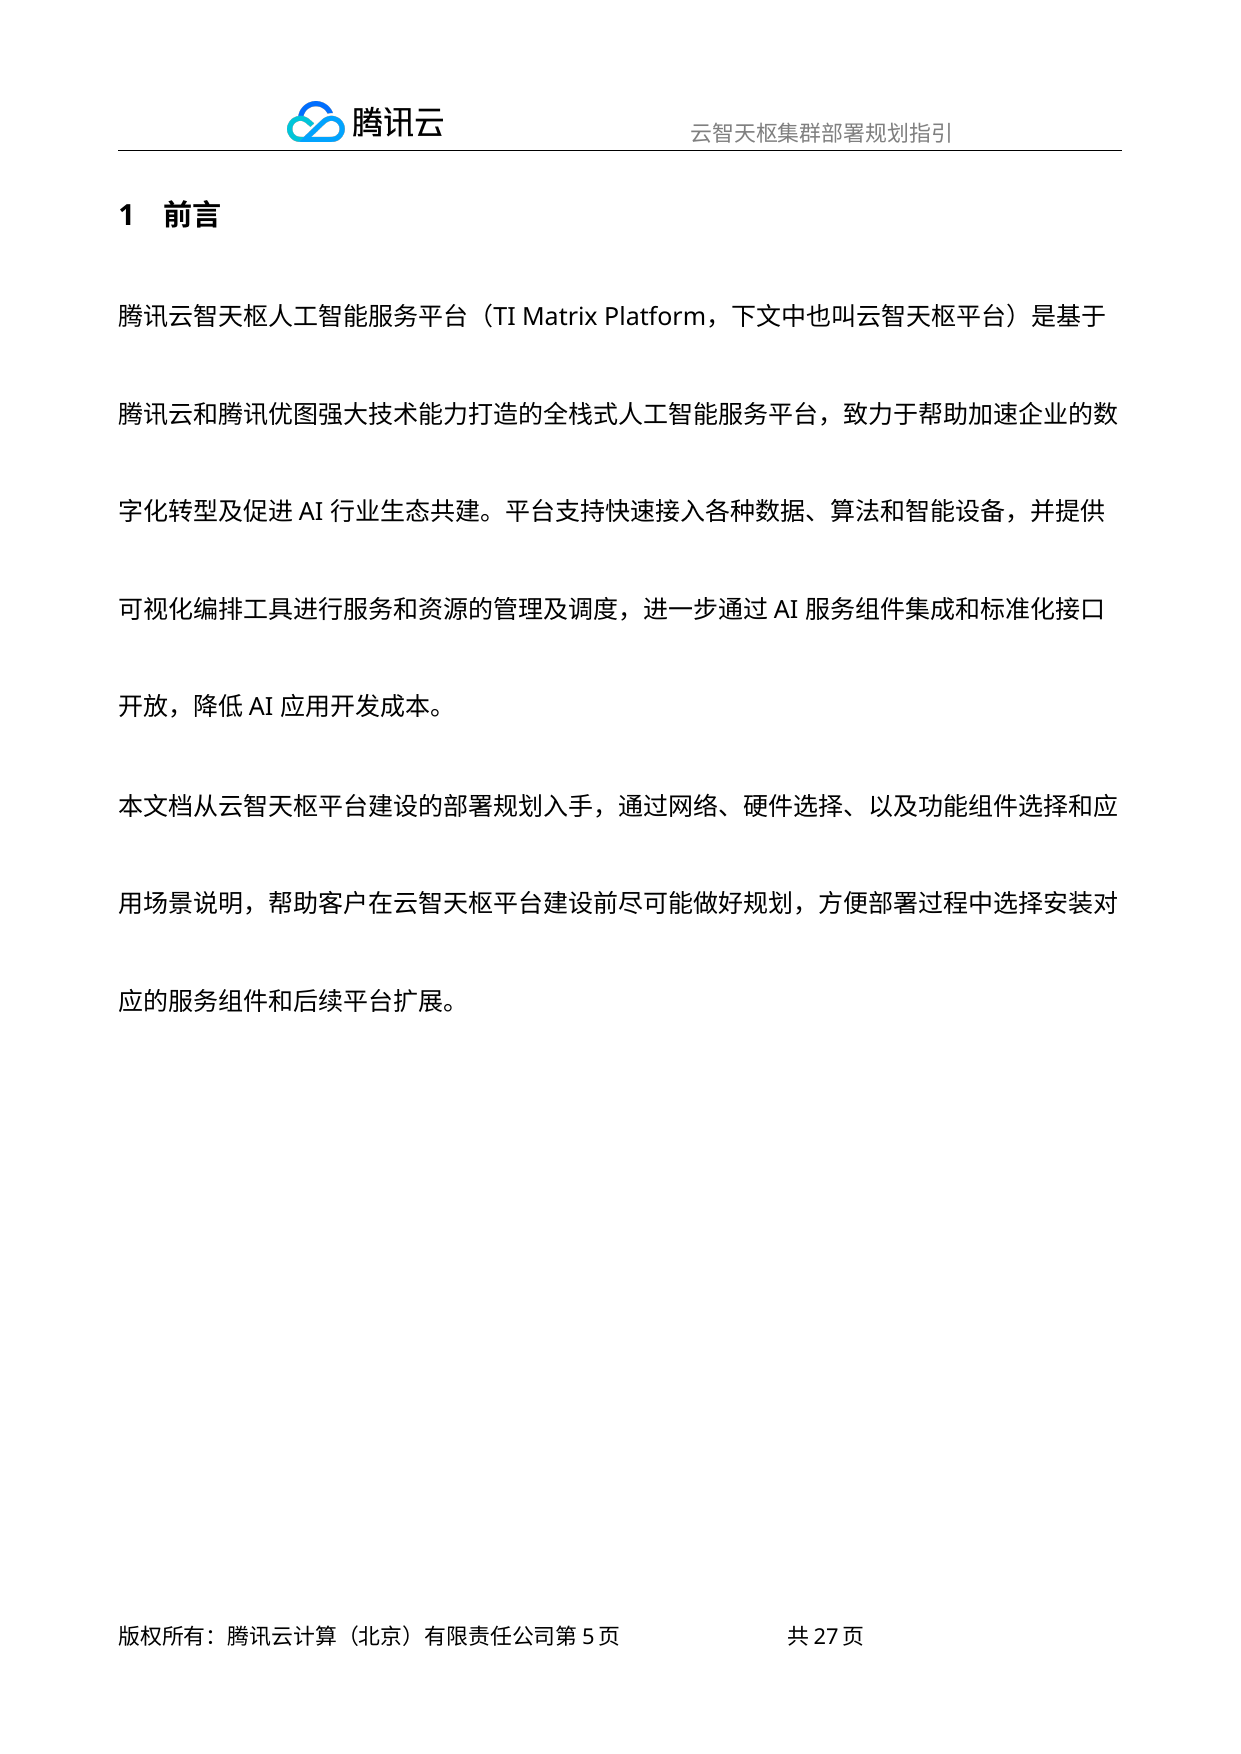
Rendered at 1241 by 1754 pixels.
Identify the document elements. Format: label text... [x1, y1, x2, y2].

picture [287, 101, 443, 142]
subtitle 前言 [118, 180, 1122, 245]
text 本文档从云智天枢平台建设的部署规划入手，通过网络、硬件选择、以及功能组件选择和应用场景说明，帮助客户在云智天枢平台建设前尽可能做好规划，方便部署过程中选择安装对应的服务组件和后续平台扩展。 [118, 772, 1122, 1032]
text 腾讯云智天枢人工智能服务平台（TI Matrix Platform，下文中也叫云智天枢平台）是基于腾讯云和腾讯优图强大技术能力打造的全栈式人工智能服务平台，致力于帮助加速企业的数字化转型及促进 AI 行业生态共建。平台支持快速接入各种数据、算法和智能设备，并提供可视化编排工具进行服务和资源的管理及调度，进一步通过 AI 服务组件集成和标准化接口开放，降低 AI 应用开发成本。 [118, 282, 1122, 737]
